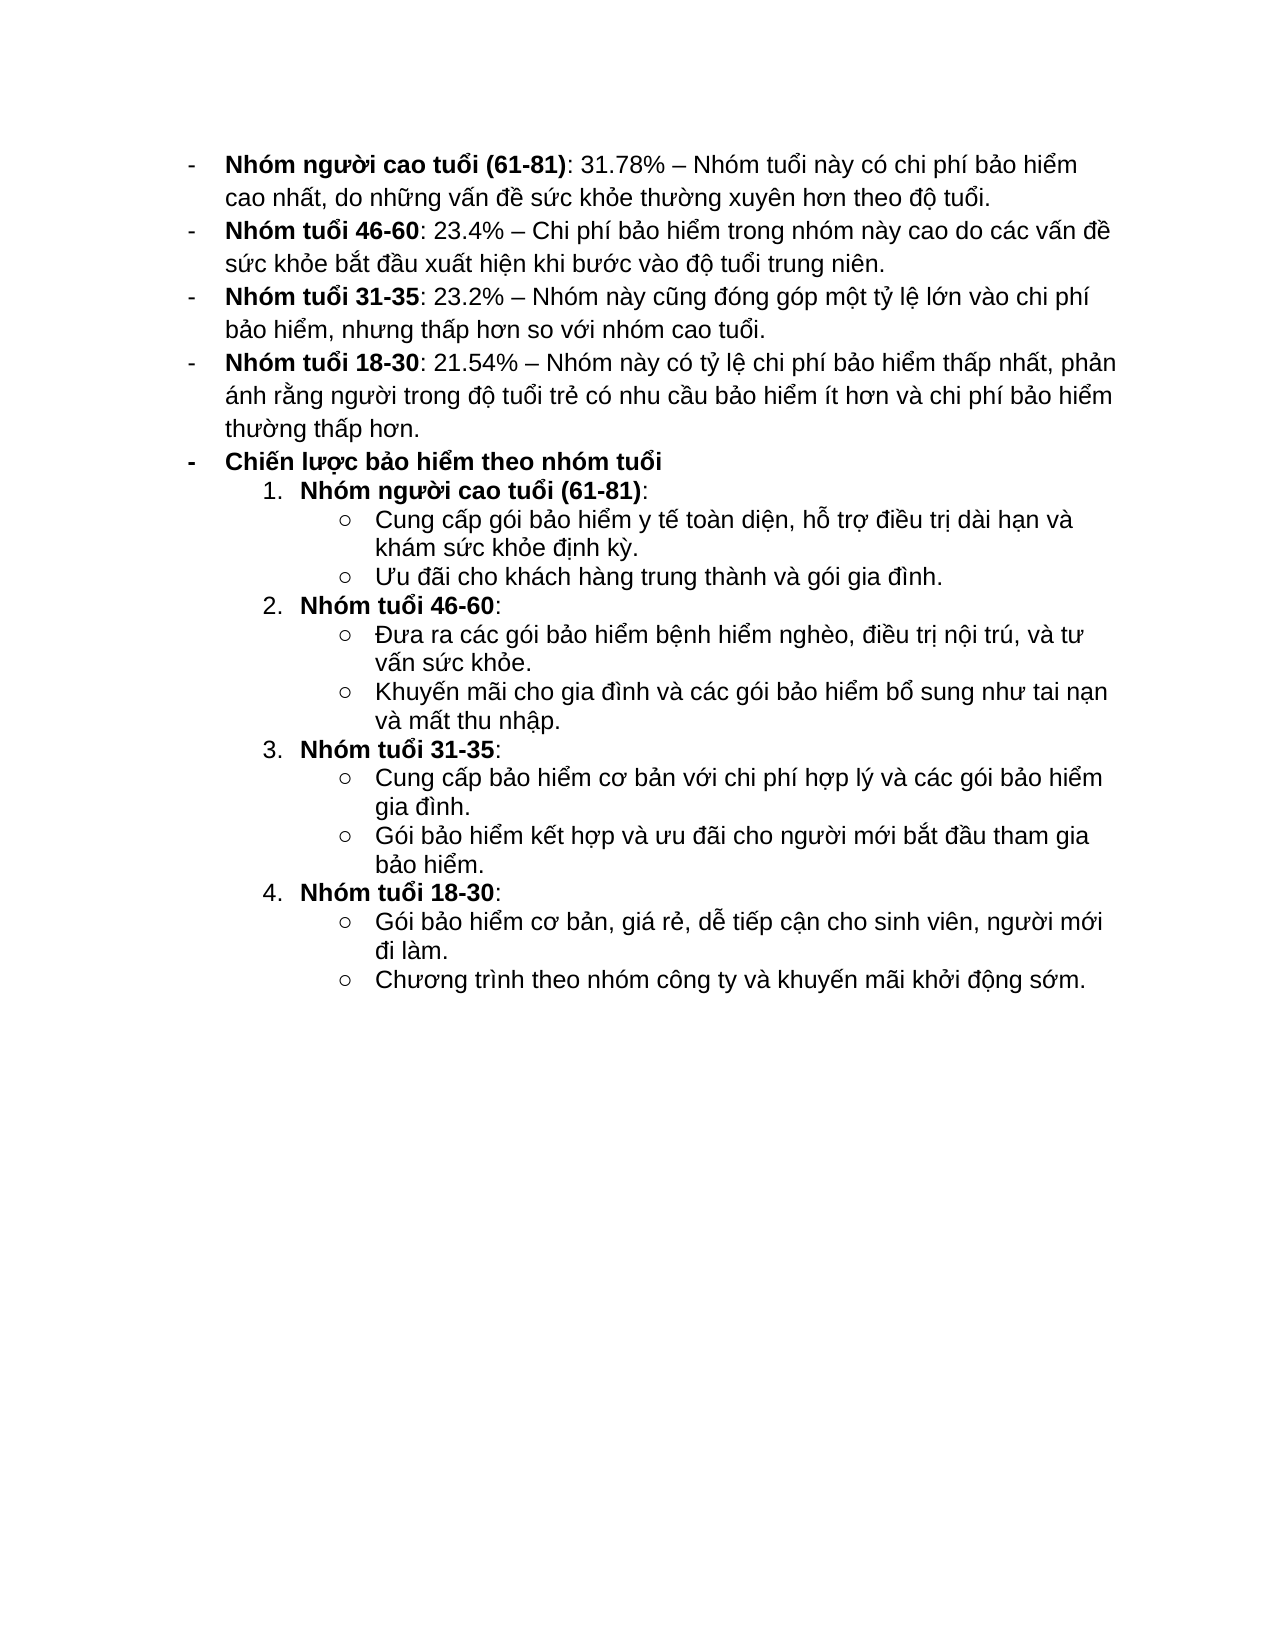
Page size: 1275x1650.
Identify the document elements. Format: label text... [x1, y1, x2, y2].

list Đưa ra các gói bảo hiểm bệnh hiểm nghèo, điều trị nội trú, và tư vấn sức khỏe. [337, 620, 1125, 677]
list Nhóm tuổi 18-30: [262, 878, 1125, 907]
list Gói bảo hiểm kết hợp và ưu đãi cho người mới bắt đầu tham gia bảo hiểm. [337, 821, 1125, 878]
list Nhóm tuổi 31-35: [262, 735, 1125, 763]
list Nhóm tuổi 31-35: 23.2% – Nhóm này cũng đóng góp một tỷ lệ lớn vào chi phí bảo hiểm, nhưng thấp hơn so với nhóm cao tuổi. [187, 282, 1125, 344]
list Nhóm tuổi 46-60: 23.4% – Chi phí bảo hiểm trong nhóm này cao do các vấn đề sức khỏe bắt đầu xuất hiện khi bước vào độ tuổi trung niên. [187, 216, 1125, 278]
list Nhóm người cao tuổi (61-81): [262, 476, 1125, 505]
list Nhóm tuổi 46-60: [262, 591, 1125, 620]
list Gói bảo hiểm cơ bản, giá rẻ, dễ tiếp cận cho sinh viên, người mới đi làm. [337, 907, 1125, 965]
list Ưu đãi cho khách hàng trung thành và gói gia đình. [337, 562, 1125, 591]
list Chương trình theo nhóm công ty và khuyến mãi khởi động sớm. [337, 965, 1125, 993]
list Cung cấp gói bảo hiểm y tế toàn diện, hỗ trợ điều trị dài hạn và khám sức khỏe định kỳ. [337, 505, 1125, 562]
subtitle Chiến lược bảo hiểm theo nhóm tuổi [187, 447, 1125, 476]
list Khuyến mãi cho gia đình và các gói bảo hiểm bổ sung như tai nạn và mất thu nhập. [337, 677, 1125, 735]
list Nhóm người cao tuổi (61-81): 31.78% – Nhóm tuổi này có chi phí bảo hiểm cao nhất, do những vấn đề sức khỏe thường xuyên hơn theo độ tuổi. [187, 150, 1125, 212]
list Nhóm tuổi 18-30: 21.54% – Nhóm này có tỷ lệ chi phí bảo hiểm thấp nhất, phản ánh rằng người trong độ tuổi trẻ có nhu cầu bảo hiểm ít hơn và chi phí bảo hiểm thường thấp hơn. [187, 348, 1125, 443]
list Cung cấp bảo hiểm cơ bản với chi phí hợp lý và các gói bảo hiểm gia đình. [337, 763, 1125, 821]
